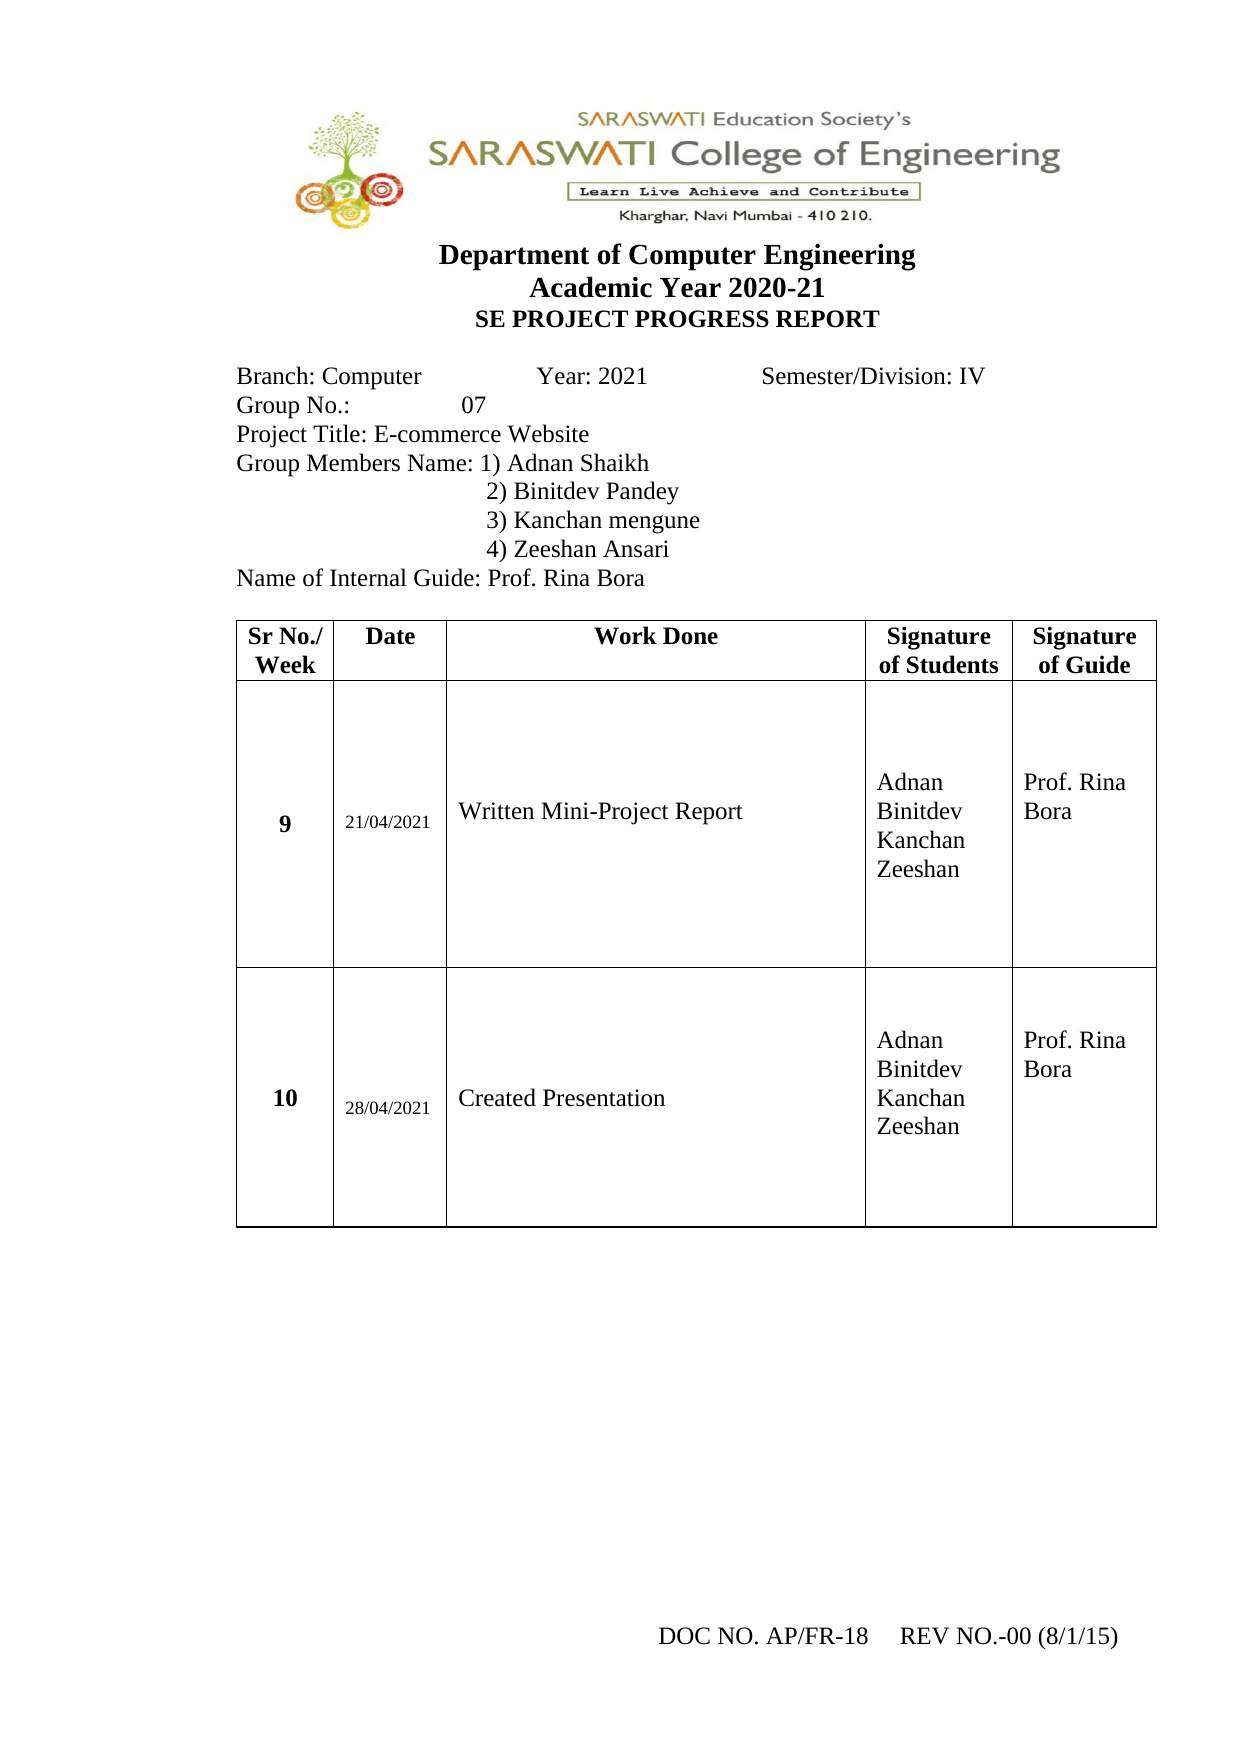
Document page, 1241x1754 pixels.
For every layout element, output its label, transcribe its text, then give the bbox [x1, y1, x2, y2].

table_header Signature of Guide [1013, 621, 1156, 680]
text 3) Kanchan mengune [236, 505, 1118, 534]
text Project Title: E-commerce Website [236, 419, 1118, 448]
table_header Signature of Students [866, 621, 1012, 680]
text Academic Year 2020-21 [236, 270, 1118, 304]
picture [280, 103, 1075, 237]
text 4) Zeeshan Ansari [236, 534, 1118, 563]
text Department of Computer Engineering [236, 237, 1118, 270]
table_cell Created Presentation [447, 968, 865, 1226]
table_cell Adnan Binitdev Kanchan Zeeshan [866, 968, 1012, 1226]
table_cell Written Mini-Project Report [447, 681, 865, 967]
text 2) Binitdev Pandey [236, 476, 1118, 505]
text Group No.: 07 [236, 390, 1118, 419]
text SE PROJECT PROGRESS REPORT [236, 304, 1118, 333]
text Name of Internal Guide: Prof. Rina Bora [236, 563, 1118, 591]
table_cell 10 [237, 968, 333, 1226]
text Branch: Computer Year: 2021 Semester/Division: IV [236, 361, 1118, 390]
table_cell 21/04/2021 [334, 681, 446, 967]
table_header Sr No./ Week [237, 621, 333, 680]
table_cell 9 [237, 681, 333, 967]
table_cell Adnan Binitdev Kanchan Zeeshan [866, 681, 1012, 967]
table_header Work Done [447, 621, 865, 680]
text Group Members Name: 1) Adnan Shaikh [236, 448, 1118, 476]
table_header Date [334, 621, 446, 680]
table_cell Prof. Rina Bora [1013, 681, 1156, 967]
table_cell Prof. Rina Bora [1013, 968, 1156, 1226]
table_cell 28/04/2021 [334, 968, 446, 1226]
